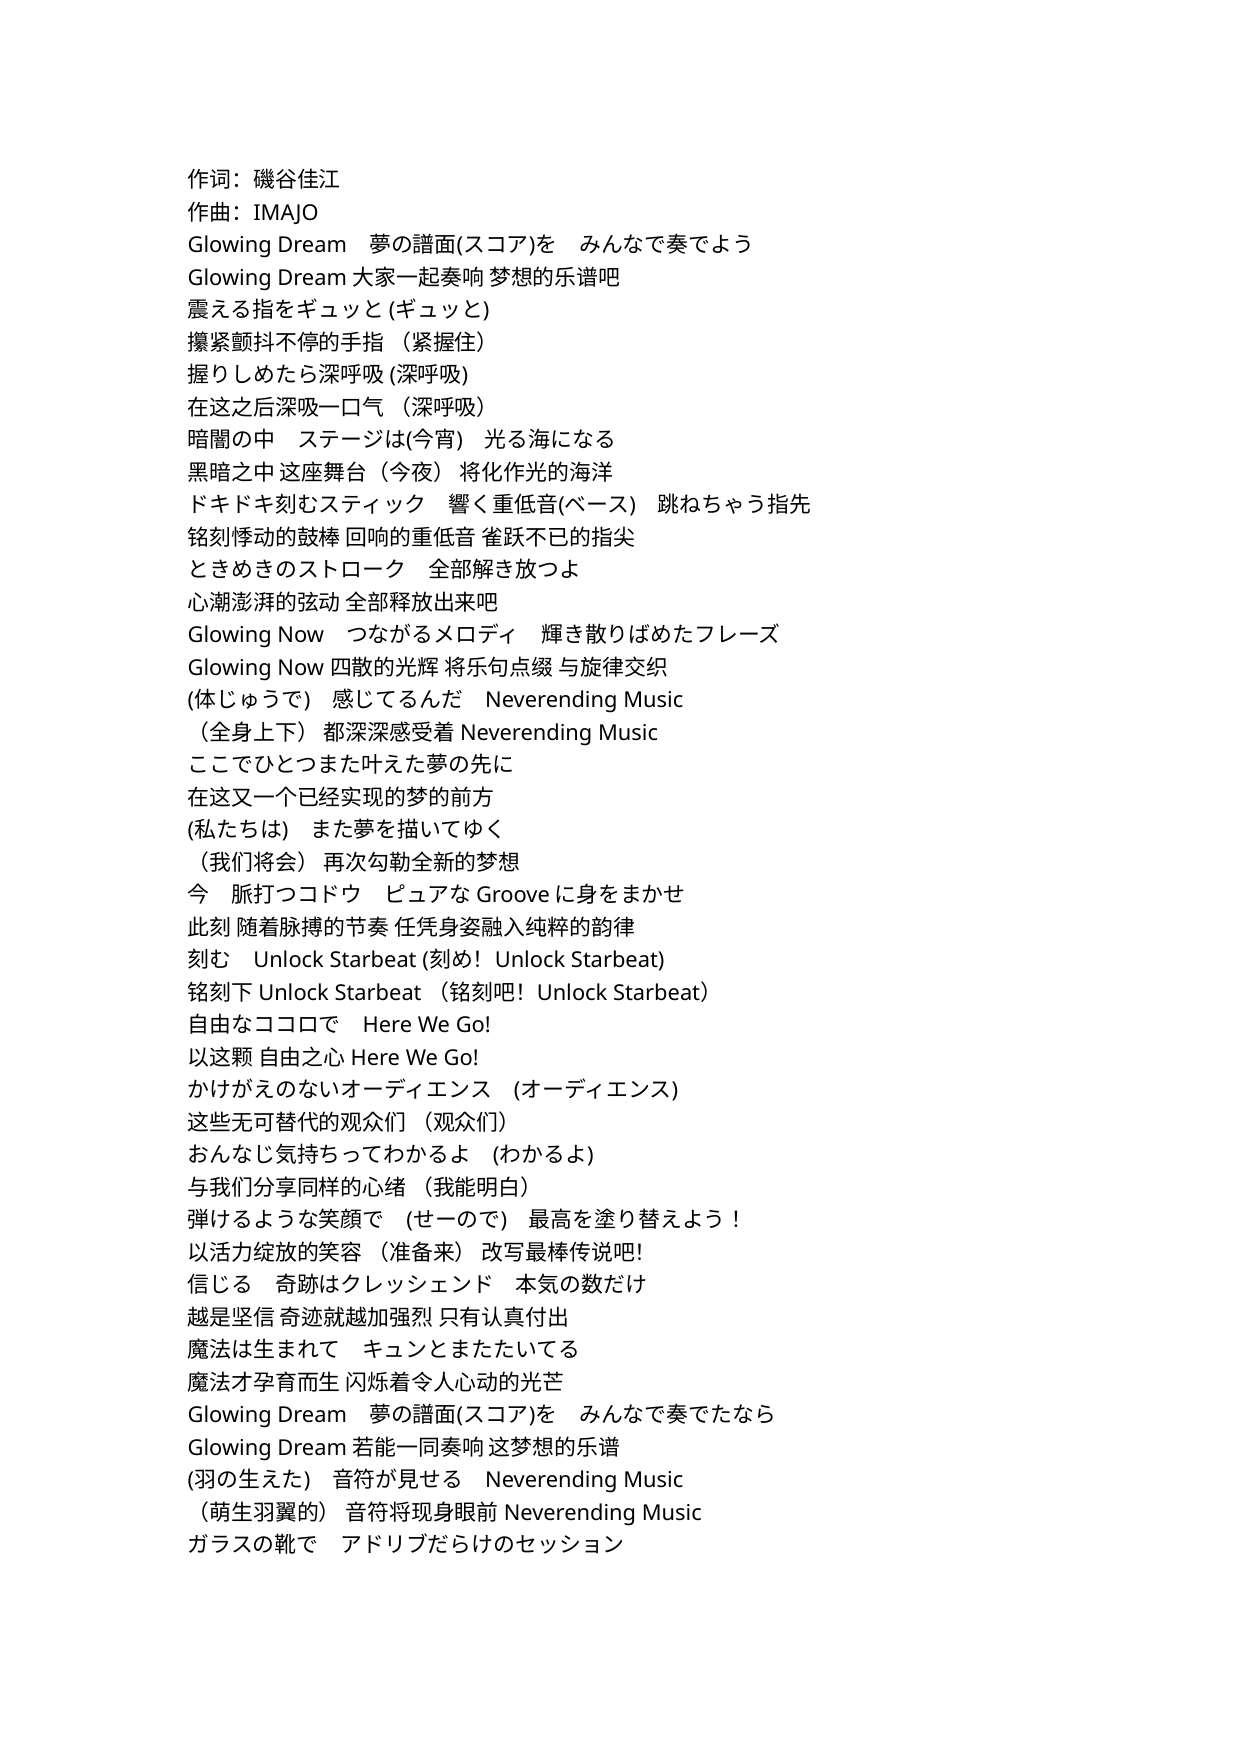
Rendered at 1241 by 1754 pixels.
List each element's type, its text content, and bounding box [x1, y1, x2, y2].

text 黑暗之中 这座舞台（今夜） 将化作光的海洋 [187, 454, 1053, 487]
text （我们将会） 再次勾勒全新的梦想 [187, 844, 1053, 877]
text 此刻 随着脉搏的节奏 任凭身姿融入纯粹的韵律 刻む Unlock Starbeat (刻め！Unlock Starbeat) [187, 909, 1053, 974]
text 魔法才孕育而生 闪烁着令人心动的光芒 [187, 1364, 1053, 1397]
text ドキドキ刻むスティック 響く重低音(ベース) 跳ねちゃう指先 [187, 487, 1053, 519]
text 在这之后深吸一口气 （深呼吸） 暗闇の中 ステージは(今宵) 光る海になる [187, 389, 1053, 454]
text 作曲：IMAJO [187, 194, 1053, 227]
text （萌生羽翼的） 音符将现身眼前 Neverending Music ガラスの靴で アドリブだらけのセッション [187, 1494, 1053, 1559]
text 这些无可替代的观众们 （观众们） おんなじ気持ちってわかるよ (わかるよ) [187, 1104, 1053, 1169]
text Glowing Dream 若能一同奏响 这梦想的乐谱 (羽の生えた) 音符が見せる Neverending Music [187, 1429, 1053, 1494]
text かけがえのないオーディエンス (オーディエンス) [187, 1072, 1053, 1104]
text 今 脈打つコドウ ピュアなGrooveに身をまかせ [187, 877, 1053, 909]
text 铭刻下 Unlock Starbeat （铭刻吧！Unlock Starbeat） 自由なココロで Here We Go! [187, 974, 1053, 1039]
text 在这又一个已经实现的梦的前方 (私たちは) また夢を描いてゆく [187, 779, 1053, 844]
text 与我们分享同样的心绪 （我能明白） 弾けるような笑顔で (せーので) 最高を塗り替えよう！ [187, 1169, 1053, 1234]
text 铭刻悸动的鼓棒 回响的重低音 雀跃不已的指尖 ときめきのストローク 全部解き放つよ [187, 519, 1053, 584]
text 作词：磯谷佳江 [187, 162, 1053, 194]
text Glowing Dream 夢の譜面(スコア)を みんなで奏でたなら [187, 1397, 1053, 1429]
text Glowing Dream 大家一起奏响 梦想的乐谱吧 [187, 259, 1053, 292]
text 震える指をギュッと (ギュッと) [187, 292, 1053, 324]
text 攥紧颤抖不停的手指 （紧握住） 握りしめたら深呼吸 (深呼吸) [187, 324, 1053, 389]
text Glowing Dream 夢の譜面(スコア)を みんなで奏でよう [187, 227, 1053, 259]
text 以这颗 自由之心 Here We Go! [187, 1039, 1053, 1072]
text 以活力绽放的笑容 （准备来） 改写最棒传说吧！ [187, 1234, 1053, 1267]
text 越是坚信 奇迹就越加强烈 只有认真付出 魔法は生まれて キュンとまたたいてる [187, 1299, 1053, 1364]
text （全身上下） 都深深感受着 Neverending Music ここでひとつまた叶えた夢の先に [187, 714, 1053, 779]
text Glowing Now 四散的光辉 将乐句点缀 与旋律交织 (体じゅうで) 感じてるんだ Neverending Music [187, 649, 1053, 714]
text Glowing Now つながるメロディ 輝き散りばめたフレーズ [187, 617, 1053, 649]
text 信じる 奇跡はクレッシェンド 本気の数だけ [187, 1267, 1053, 1299]
text 心潮澎湃的弦动 全部释放出来吧 [187, 584, 1053, 617]
